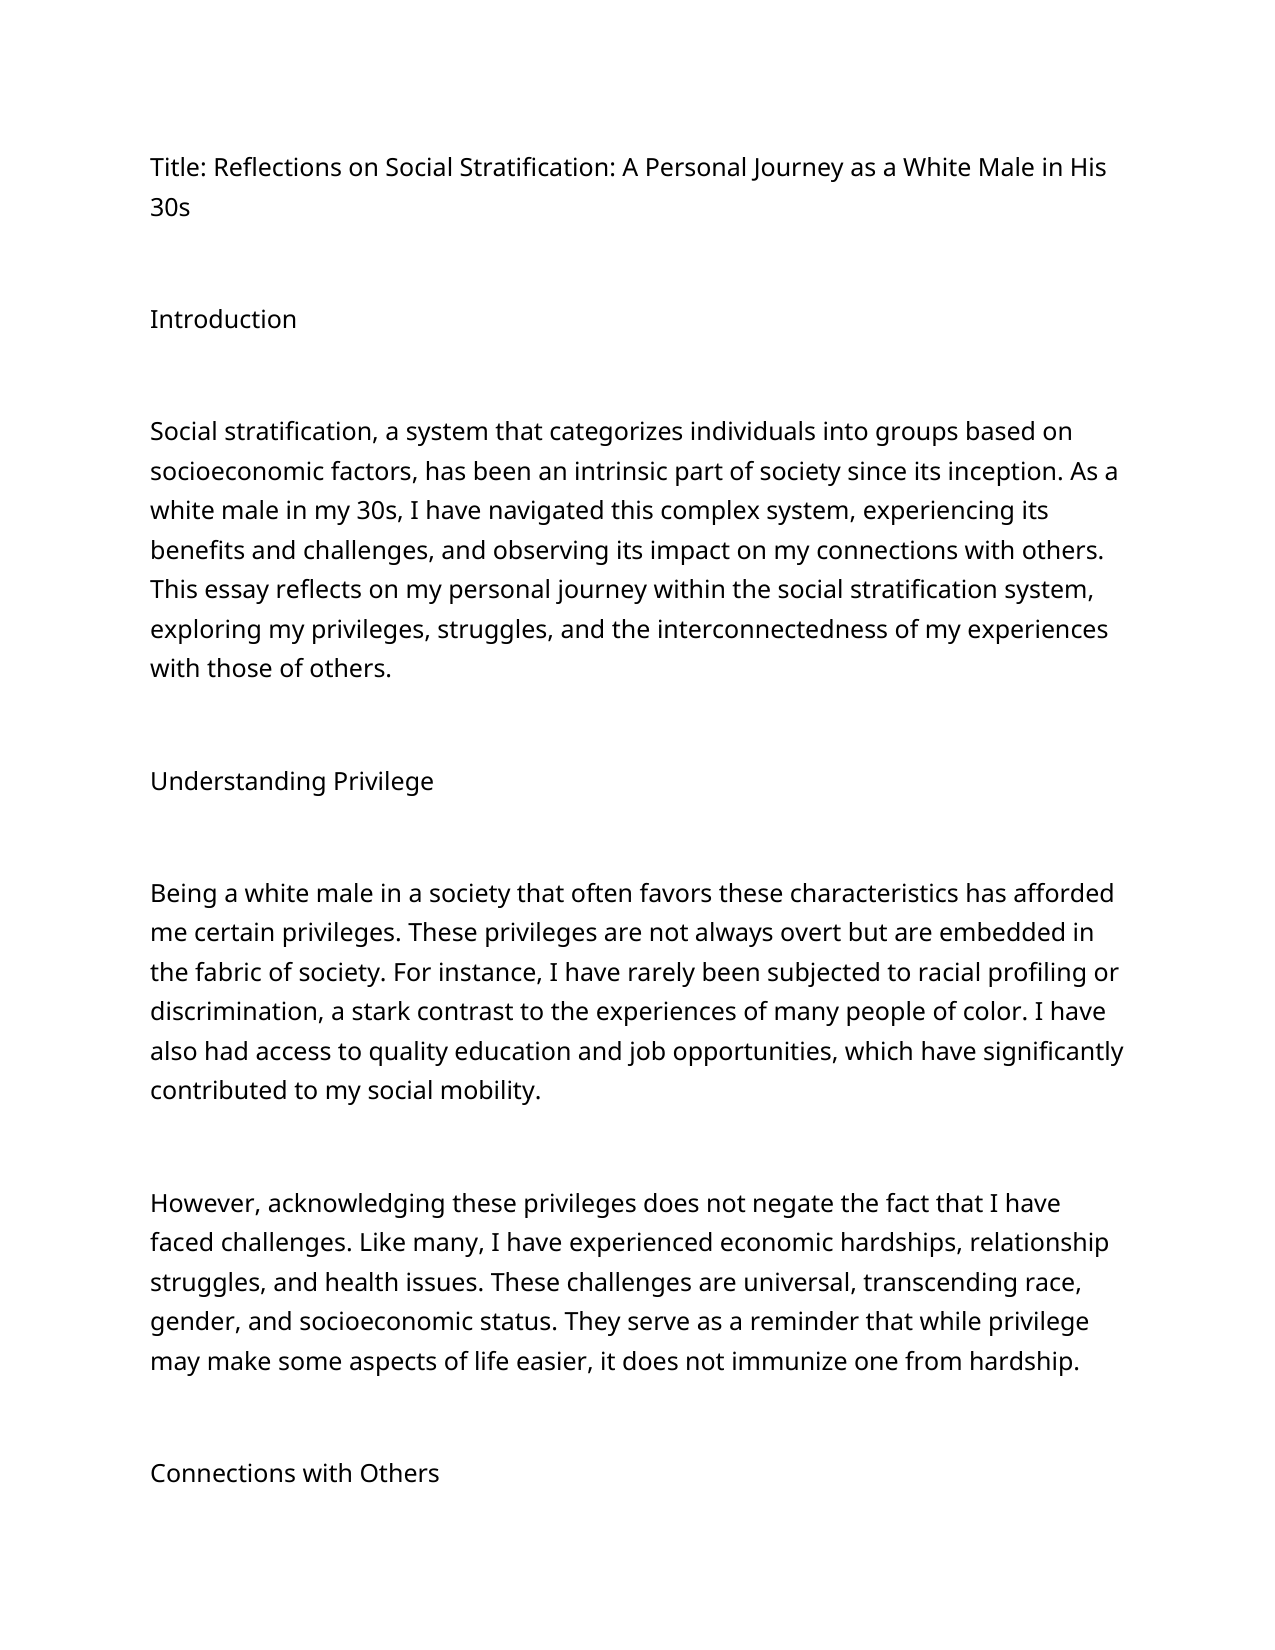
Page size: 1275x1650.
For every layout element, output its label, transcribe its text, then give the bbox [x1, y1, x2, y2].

text However, acknowledging these privileges does not negate the fact that I have faced challenges. Like many, I have experienced economic hardships, relationship struggles, and health issues. These challenges are universal, transcending race, gender, and socioeconomic status. They serve as a reminder that while privilege may make some aspects of life easier, it does not immunize one from hardship. [150, 1185, 1125, 1377]
text Social stratification, a system that categorizes individuals into groups based on socioeconomic factors, has been an intrinsic part of society since its inception. As a white male in my 30s, I have navigated this complex system, experiencing its benefits and challenges, and observing its impact on my connections with others. This essay reflects on my personal journey within the social stratification system, exploring my privileges, struggles, and the interconnectedness of my experiences with those of others. [150, 414, 1125, 685]
text Title: Reflections on Social Stratification: A Personal Journey as a White Male in His 30s [150, 150, 1125, 223]
text Introduction [150, 302, 1125, 336]
text Understanding Privilege [150, 763, 1125, 797]
text Connections with Others [150, 1455, 1125, 1489]
text Being a white male in a society that often favors these characteristics has afforded me certain privileges. These privileges are not always overt but are embedded in the fabric of society. For instance, I have rarely been subjected to racial profiling or discrimination, a stark contrast to the experiences of many people of color. I have also had access to quality education and job opportunities, which have significantly contributed to my social mobility. [150, 876, 1125, 1107]
